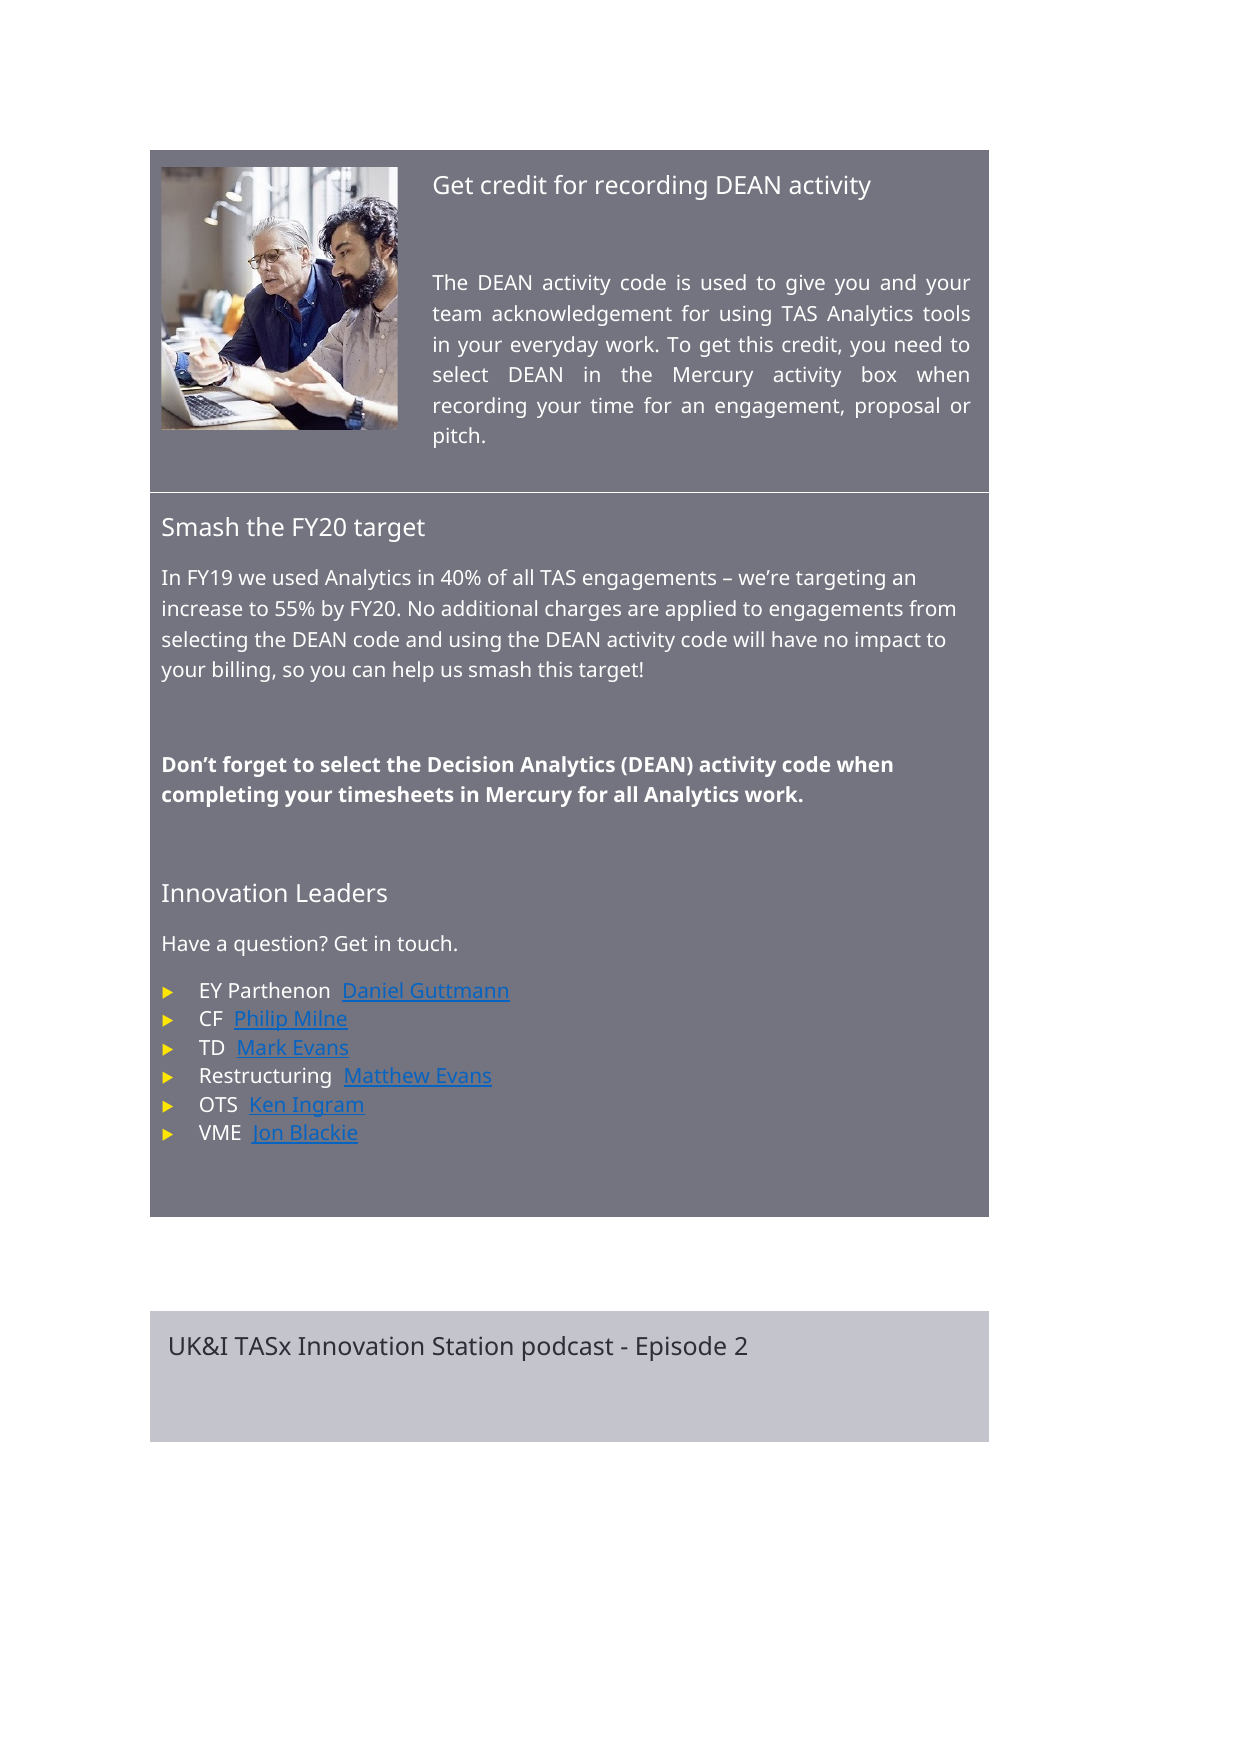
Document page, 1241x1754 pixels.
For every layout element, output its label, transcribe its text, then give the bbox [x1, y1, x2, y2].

table_cell Smash the FY20 target In FY19 we used Analytics in 40% of all TAS engagements – we’re targeting an increase to 55% by FY20. No additional charges are applied to engagements from selecting the DEAN code and using the DEAN activity code will have no impact to your billing, so you can help us smash this target! Don’t forget to select the Decision Analytics (DEAN) activity code when completing your timesheets in Mercury for all Analytics work. Innovation Leaders Have a question? Get in touch. EY Parthenon Daniel Guttmann CF Philip Milne TD Mark Evans Restructuring Matthew Evans OTS Ken Ingram VME Jon Blackie [150, 493, 989, 1217]
table_header Get credit for recording DEAN activity The DEAN activity code is used to give you and your team acknowledgement for using TAS Analytics tools in your everyday work. To get this credit, you need to select DEAN in the Mercury activity box when recording your time for an engagement, proposal or pitch. [421, 150, 989, 492]
picture [161, 167, 398, 430]
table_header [150, 1311, 989, 1442]
table_header [150, 150, 421, 492]
